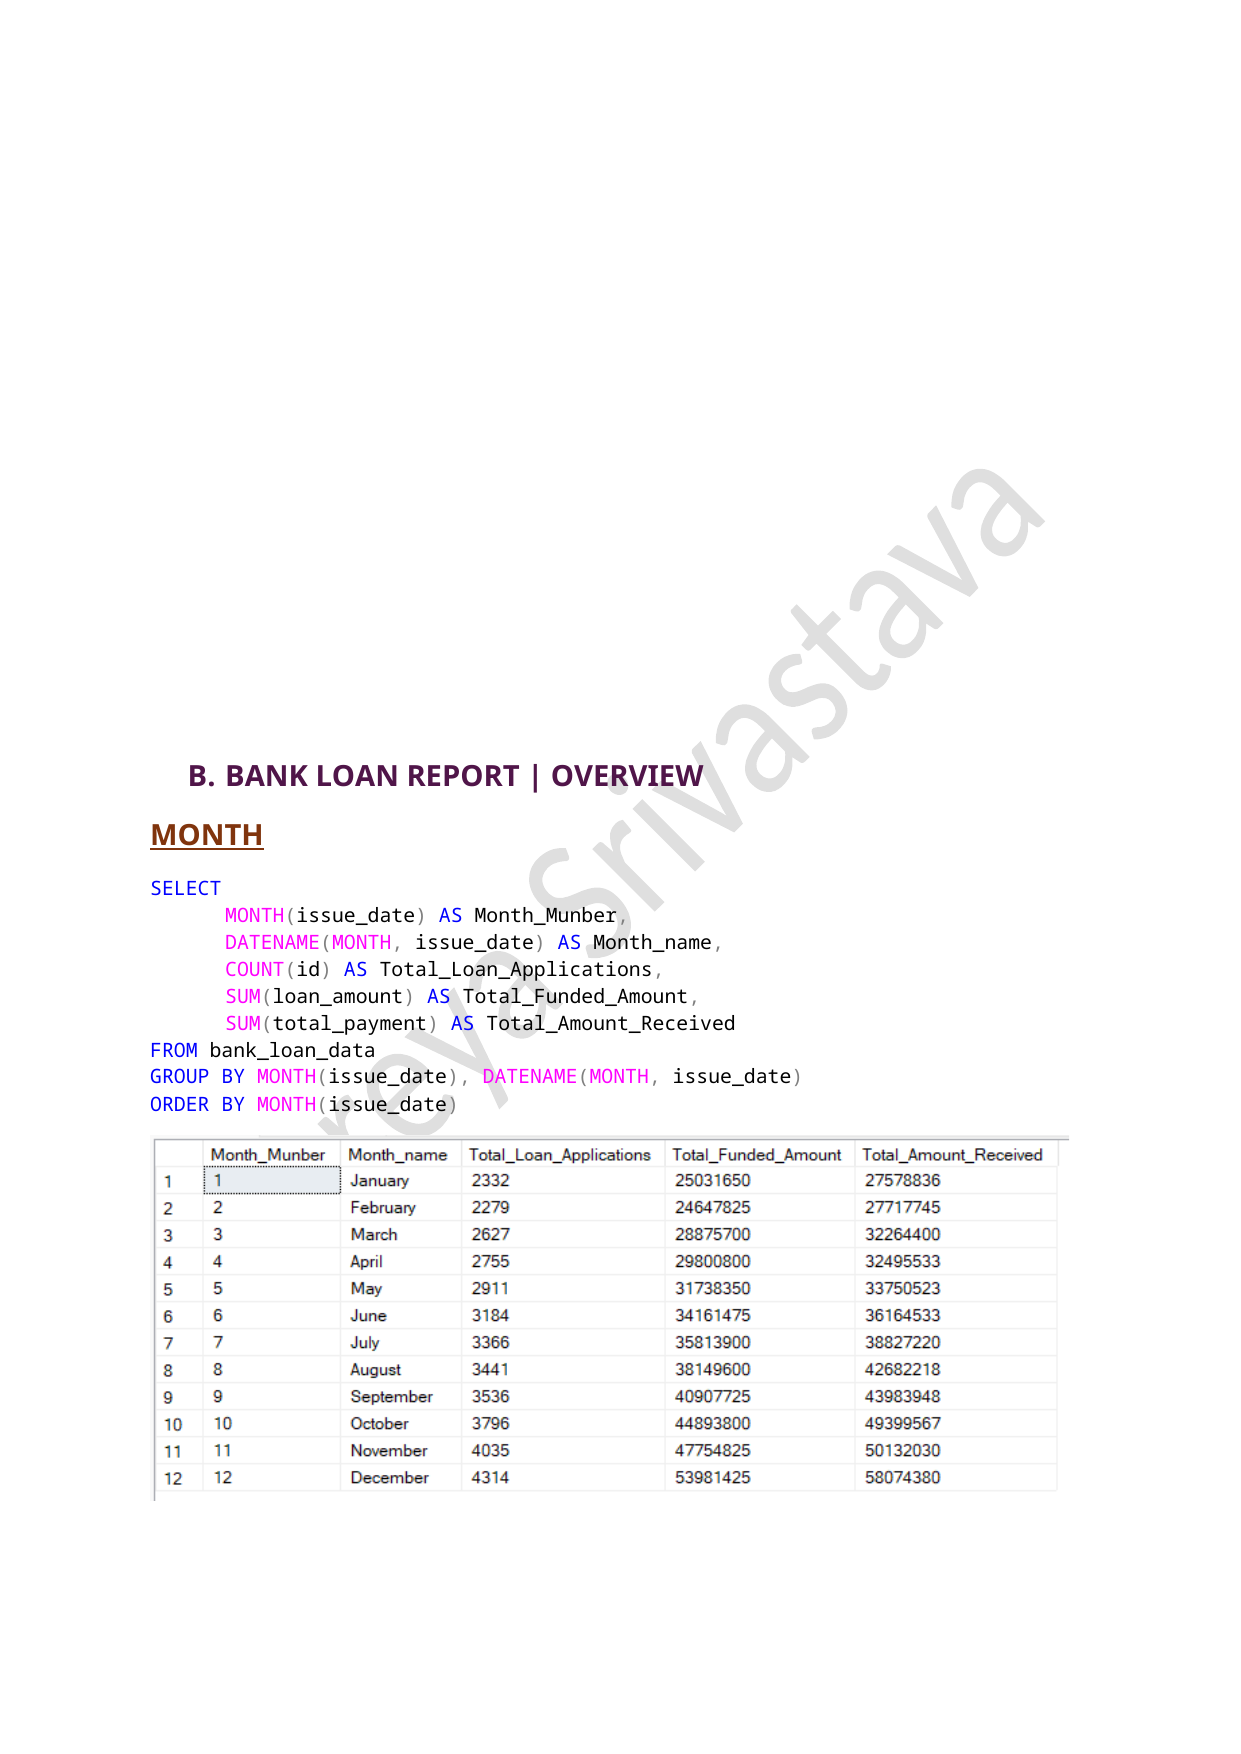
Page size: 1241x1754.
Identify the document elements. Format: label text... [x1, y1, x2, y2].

text DATENAME(MONTH, issue_date) AS Month_name, [150, 928, 1090, 955]
text COUNT(id) AS Total_Loan_Applications, [150, 955, 1090, 982]
text GROUP BY MONTH(issue_date), DATENAME(MONTH, issue_date) [150, 1063, 1090, 1090]
text MONTH [150, 814, 1090, 854]
text SELECT [150, 874, 1090, 901]
text FROM bank_loan_data [150, 1036, 1090, 1063]
text SUM(loan_amount) AS Total_Funded_Amount, [150, 982, 1090, 1009]
text SUM(total_payment) AS Total_Amount_Received [150, 1009, 1090, 1036]
text ORDER BY MONTH(issue_date) [150, 1090, 1090, 1117]
list BANK LOAN REPORT | OVERVIEW [187, 755, 1090, 795]
text MONTH(issue_date) AS Month_Munber, [150, 901, 1090, 928]
picture [150, 1135, 1070, 1501]
